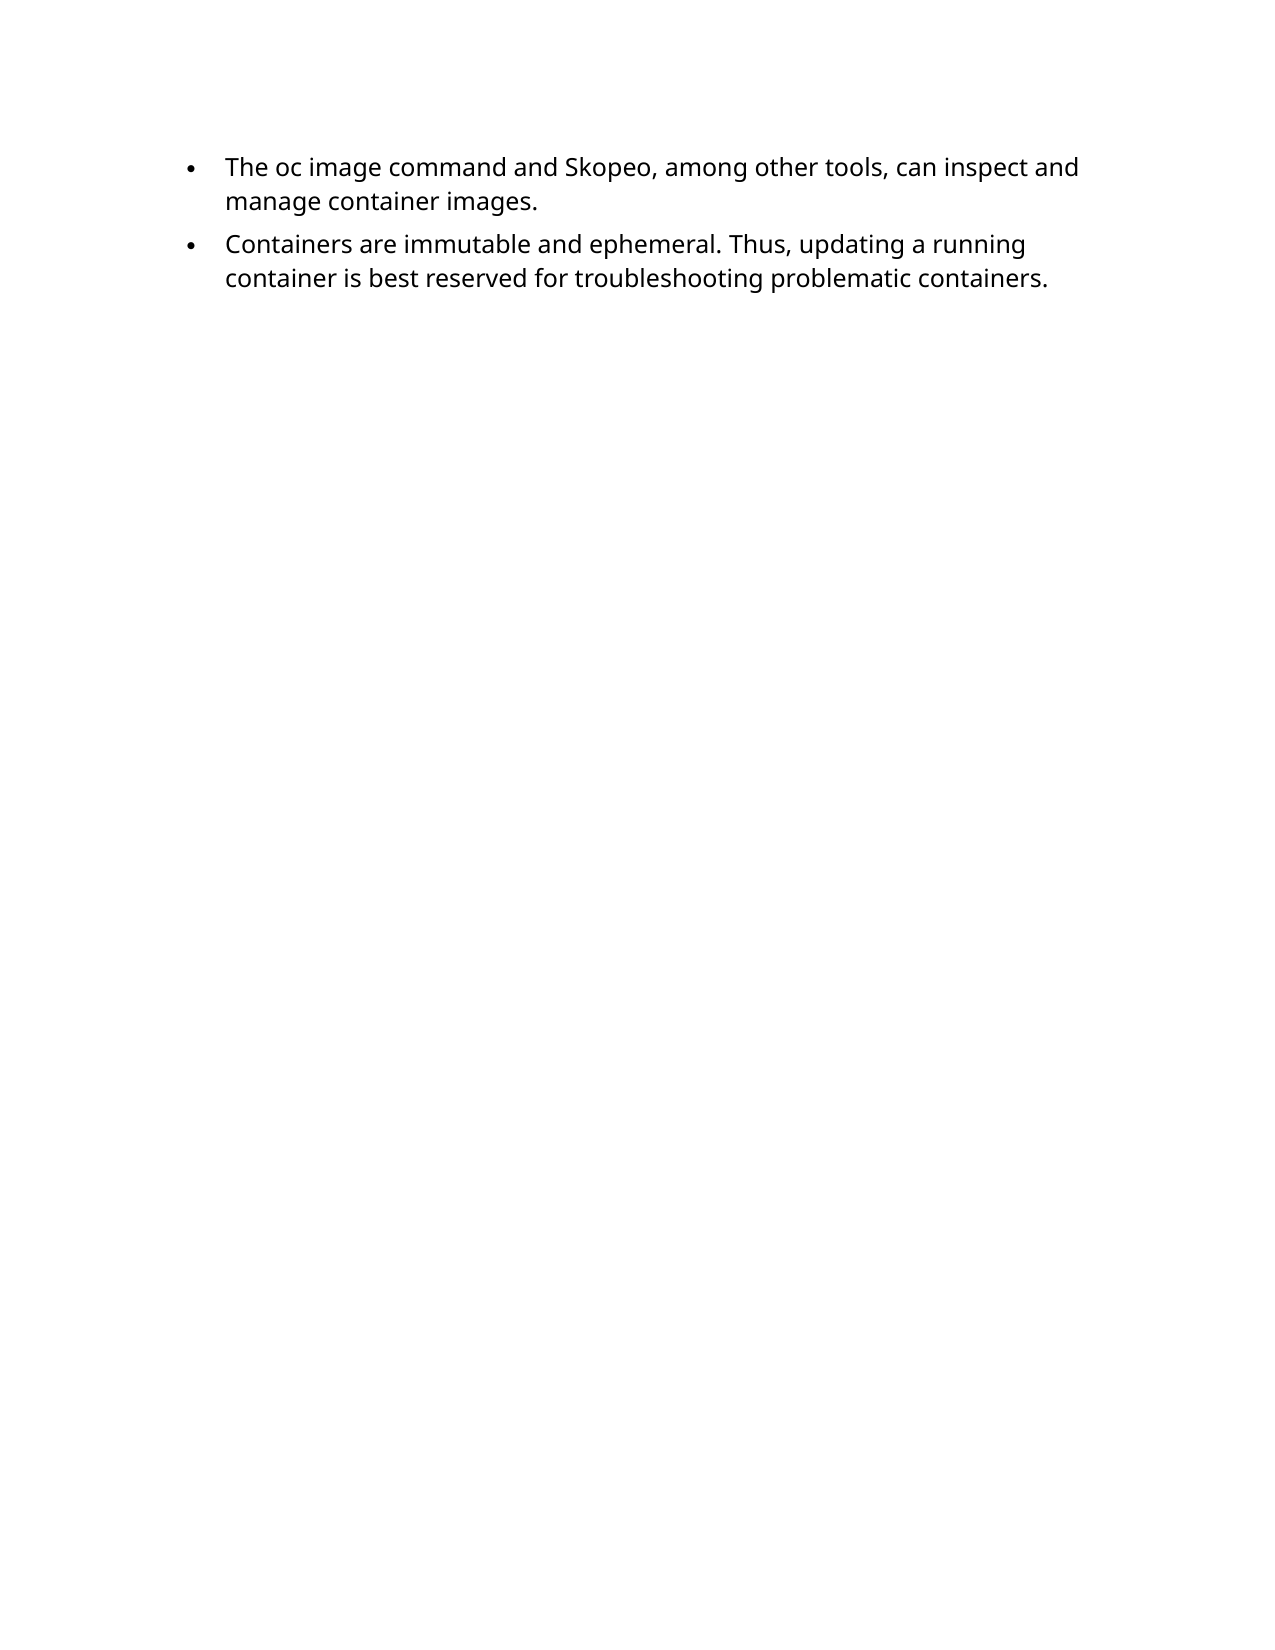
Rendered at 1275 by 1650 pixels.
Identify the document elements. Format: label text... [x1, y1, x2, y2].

list The oc image command and Skopeo, among other tools, can inspect and manage container images. [187, 150, 1125, 218]
list Containers are immutable and ephemeral. Thus, updating a running container is best reserved for troubleshooting problematic containers. [187, 226, 1125, 294]
